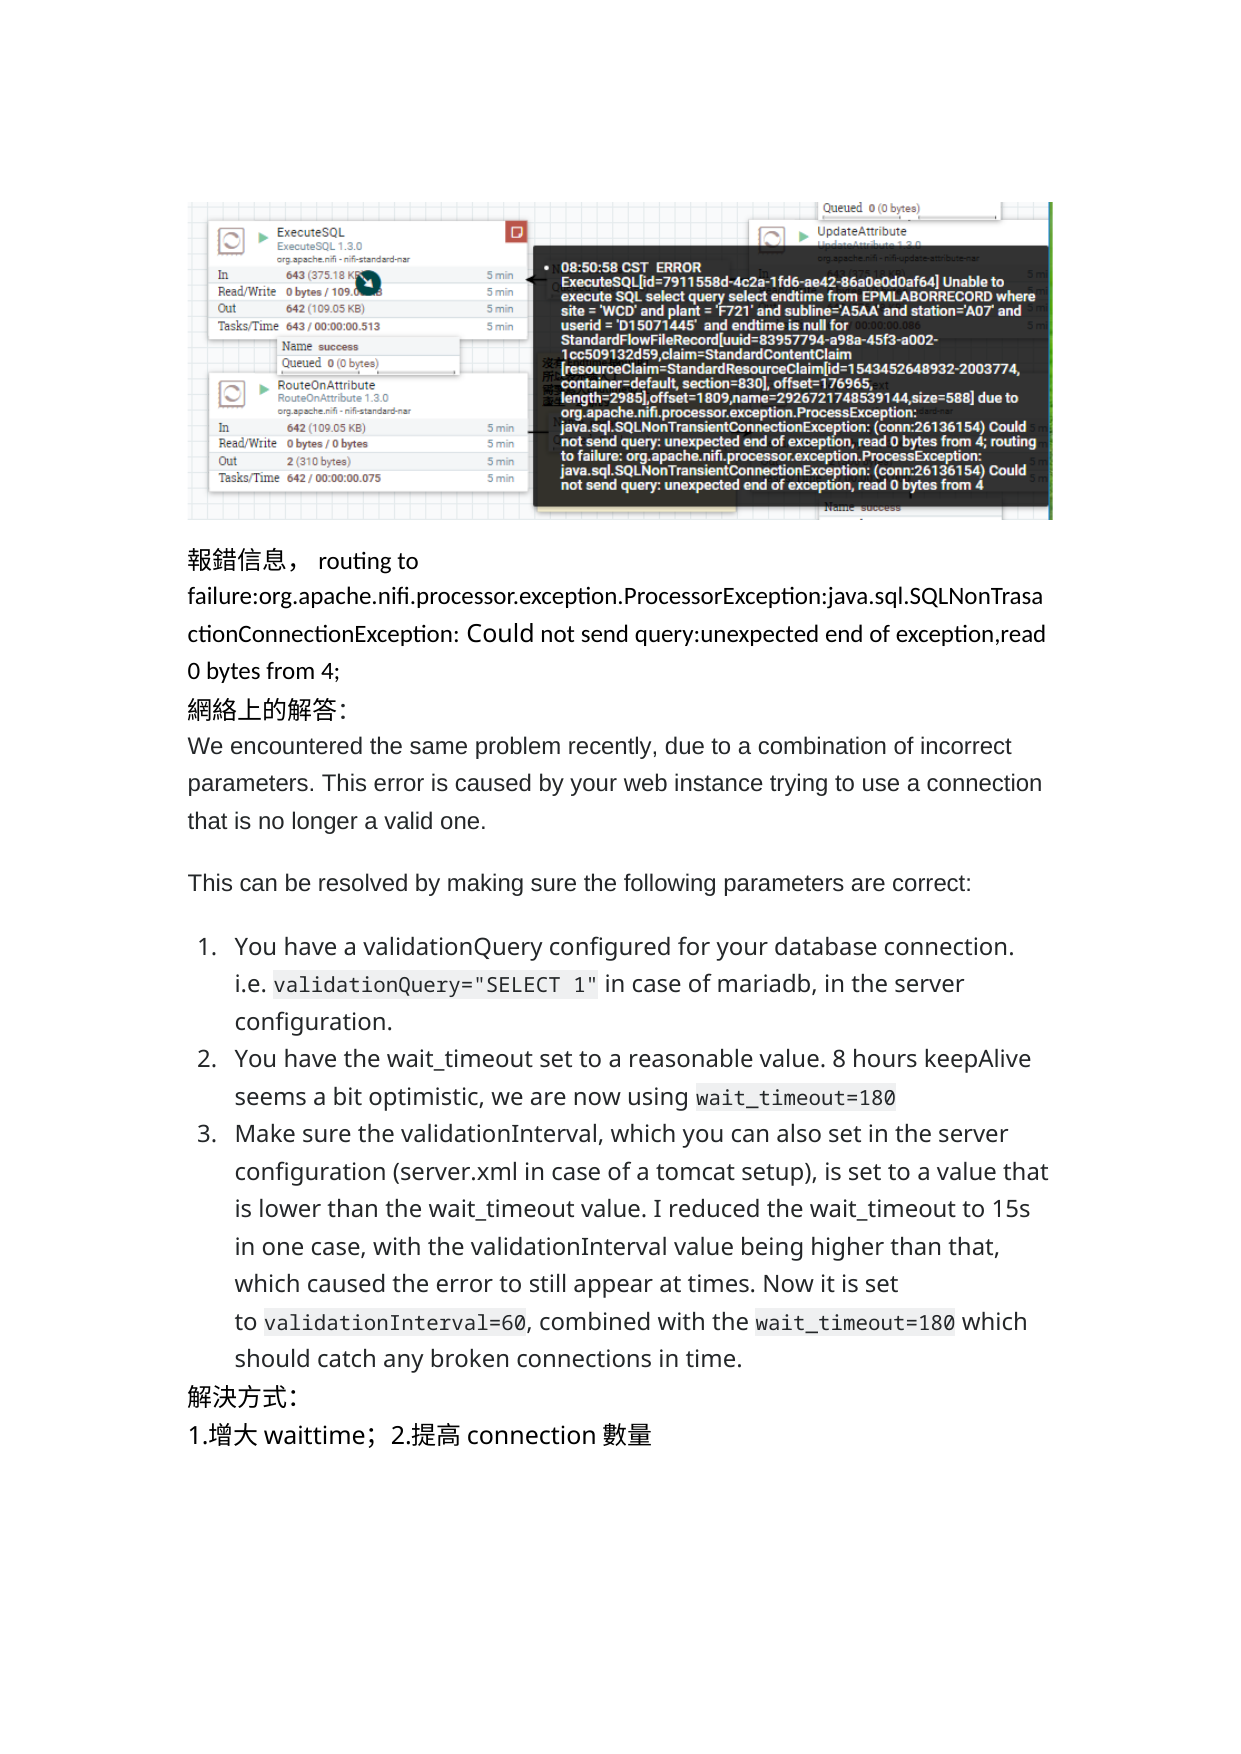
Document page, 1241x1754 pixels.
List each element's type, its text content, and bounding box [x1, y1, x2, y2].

text This can be resolved by making sure the following parameters are correct: [187, 864, 1053, 902]
text 網絡上的解答： [187, 689, 1053, 727]
text 解決方式： [187, 1377, 1053, 1414]
list You have the wait_timeout set to a reasonable value. 8 hours keepAlive seems a bit optimistic, we are now using wait_timeout=180 [197, 1039, 1053, 1114]
picture [187, 202, 1053, 520]
text We encountered the same problem recently, due to a combination of incorrect parameters. This error is caused by your web instance trying to use a connection that is no longer a valid one. [187, 727, 1053, 839]
list Make sure the validationInterval, which you can also set in the server configuration (server.xml in case of a tomcat setup), is set to a value that is lower than the wait_timeout value. I reduced the wait_timeout to 15s in one case, with the validationInterval value being higher than that, which caused the error to still appear at times. Now it is set to validationInterval=60, combined with the wait_timeout=180 which should catch any broken connections in time. [197, 1114, 1053, 1377]
text 1.增大waittime；2.提高connection數量 [187, 1414, 1053, 1452]
text 報錯信息， routing to failure:org.apache.nifi.processor.exception.ProcessorException:java.sql.SQLNonTrasactionConnectionException: Could not send query:unexpected end of exception,read 0 bytes from 4; [187, 539, 1053, 689]
list You have a validationQuery configured for your database connection. i.e. validationQuery="SELECT 1" in case of mariadb, in the server configuration. [197, 927, 1053, 1039]
